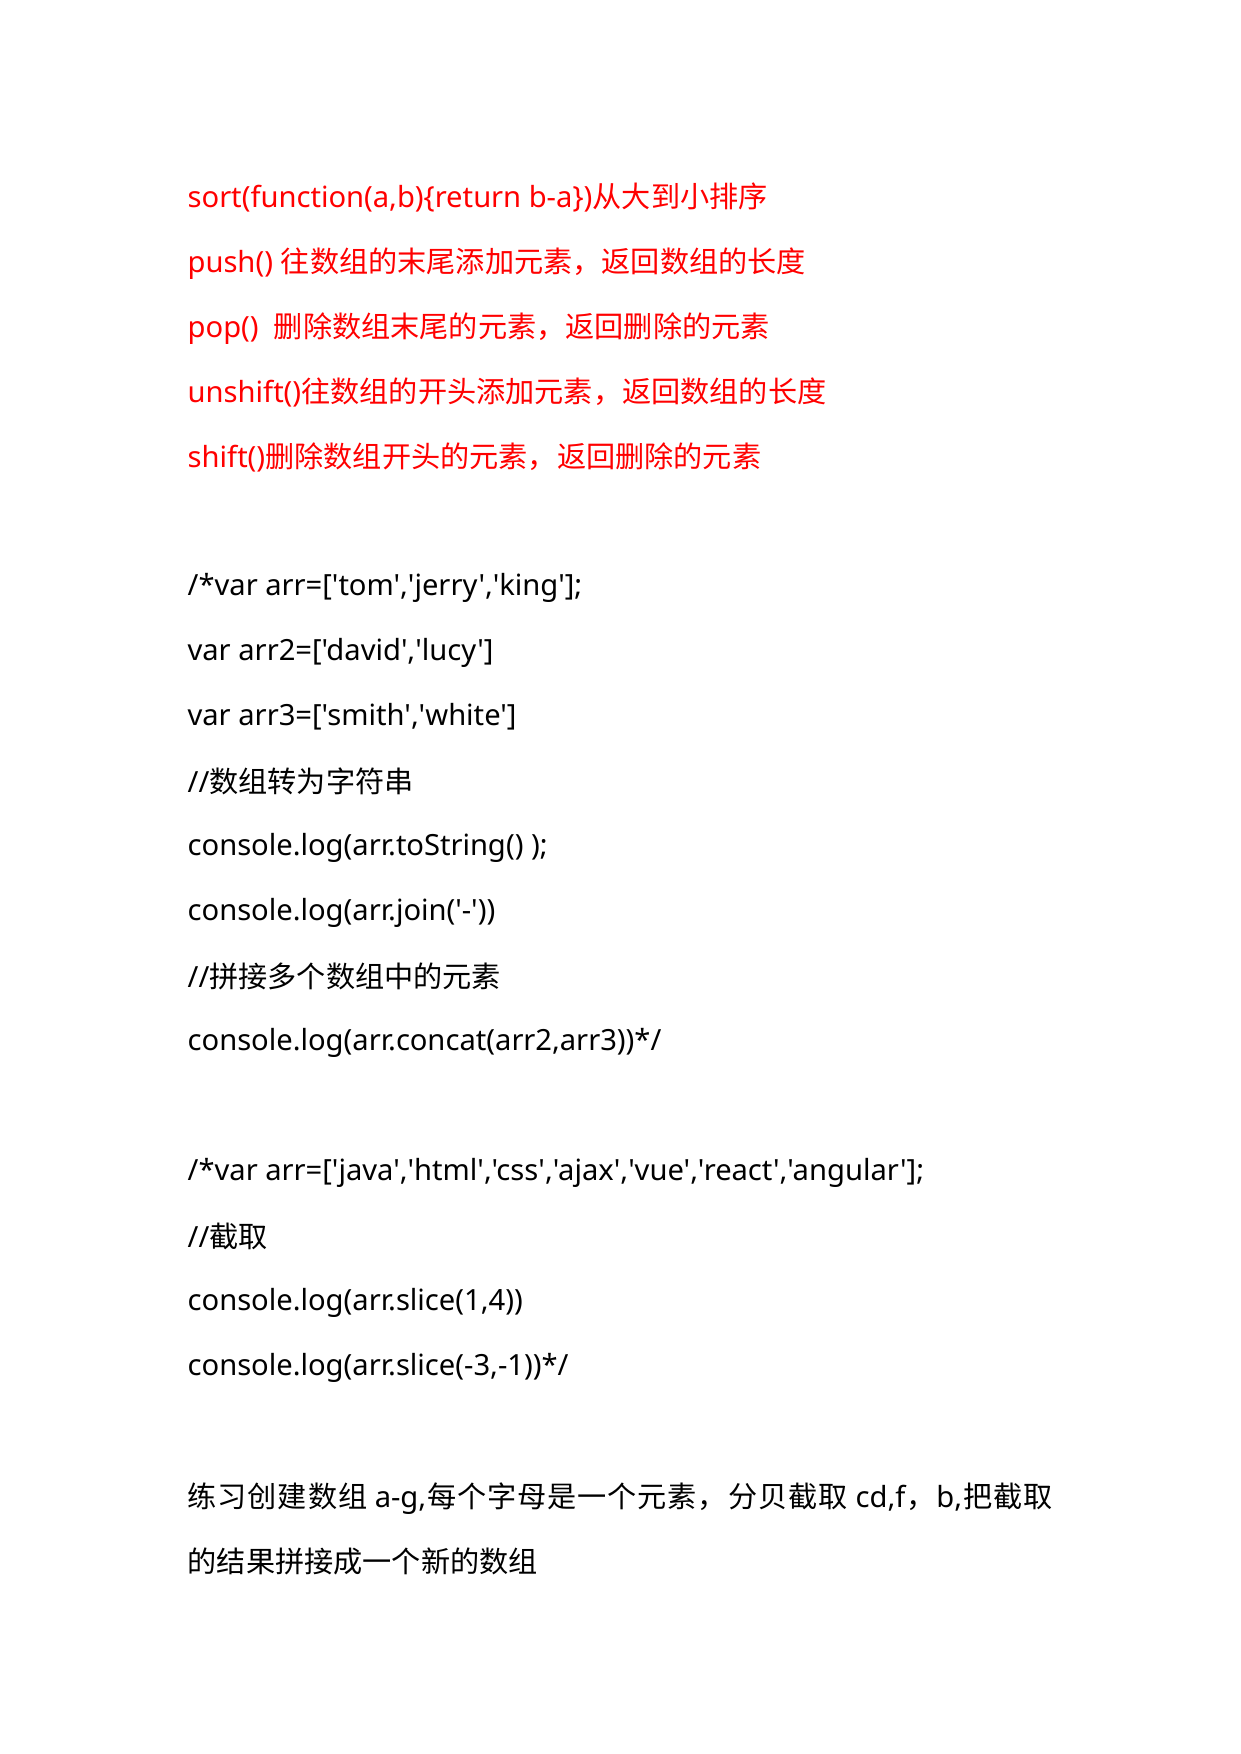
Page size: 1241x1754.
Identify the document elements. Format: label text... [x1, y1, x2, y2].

text console.log(arr.toString() ); [187, 812, 1053, 877]
text 练习创建数组a-g,每个字母是一个元素，分贝截取cd,f，b,把截取的结果拼接成一个新的数组 [187, 1462, 1053, 1592]
text //数组转为字符串 [187, 747, 1053, 812]
text //截取 [187, 1202, 1053, 1267]
text /*var arr=['java','html','css','ajax','vue','react','angular']; [187, 1137, 1053, 1202]
text console.log(arr.concat(arr2,arr3))*/ [187, 1007, 1053, 1072]
text shift()删除数组开头的元素，返回删除的元素 [187, 422, 1053, 487]
text console.log(arr.join('-')) [187, 877, 1053, 942]
text push() 往数组的末尾添加元素，返回数组的长度 [187, 227, 1053, 292]
text sort(function(a,b){return b-a})从大到小排序 [187, 162, 1053, 227]
text /*var arr=['tom','jerry','king']; [187, 552, 1053, 617]
text unshift()往数组的开头添加元素，返回数组的长度 [187, 357, 1053, 422]
text var arr2=['david','lucy'] [187, 617, 1053, 682]
text pop() 删除数组末尾的元素，返回删除的元素 [187, 292, 1053, 357]
text console.log(arr.slice(1,4)) [187, 1267, 1053, 1332]
text var arr3=['smith','white'] [187, 682, 1053, 747]
text console.log(arr.slice(-3,-1))*/ [187, 1332, 1053, 1397]
text //拼接多个数组中的元素 [187, 942, 1053, 1007]
